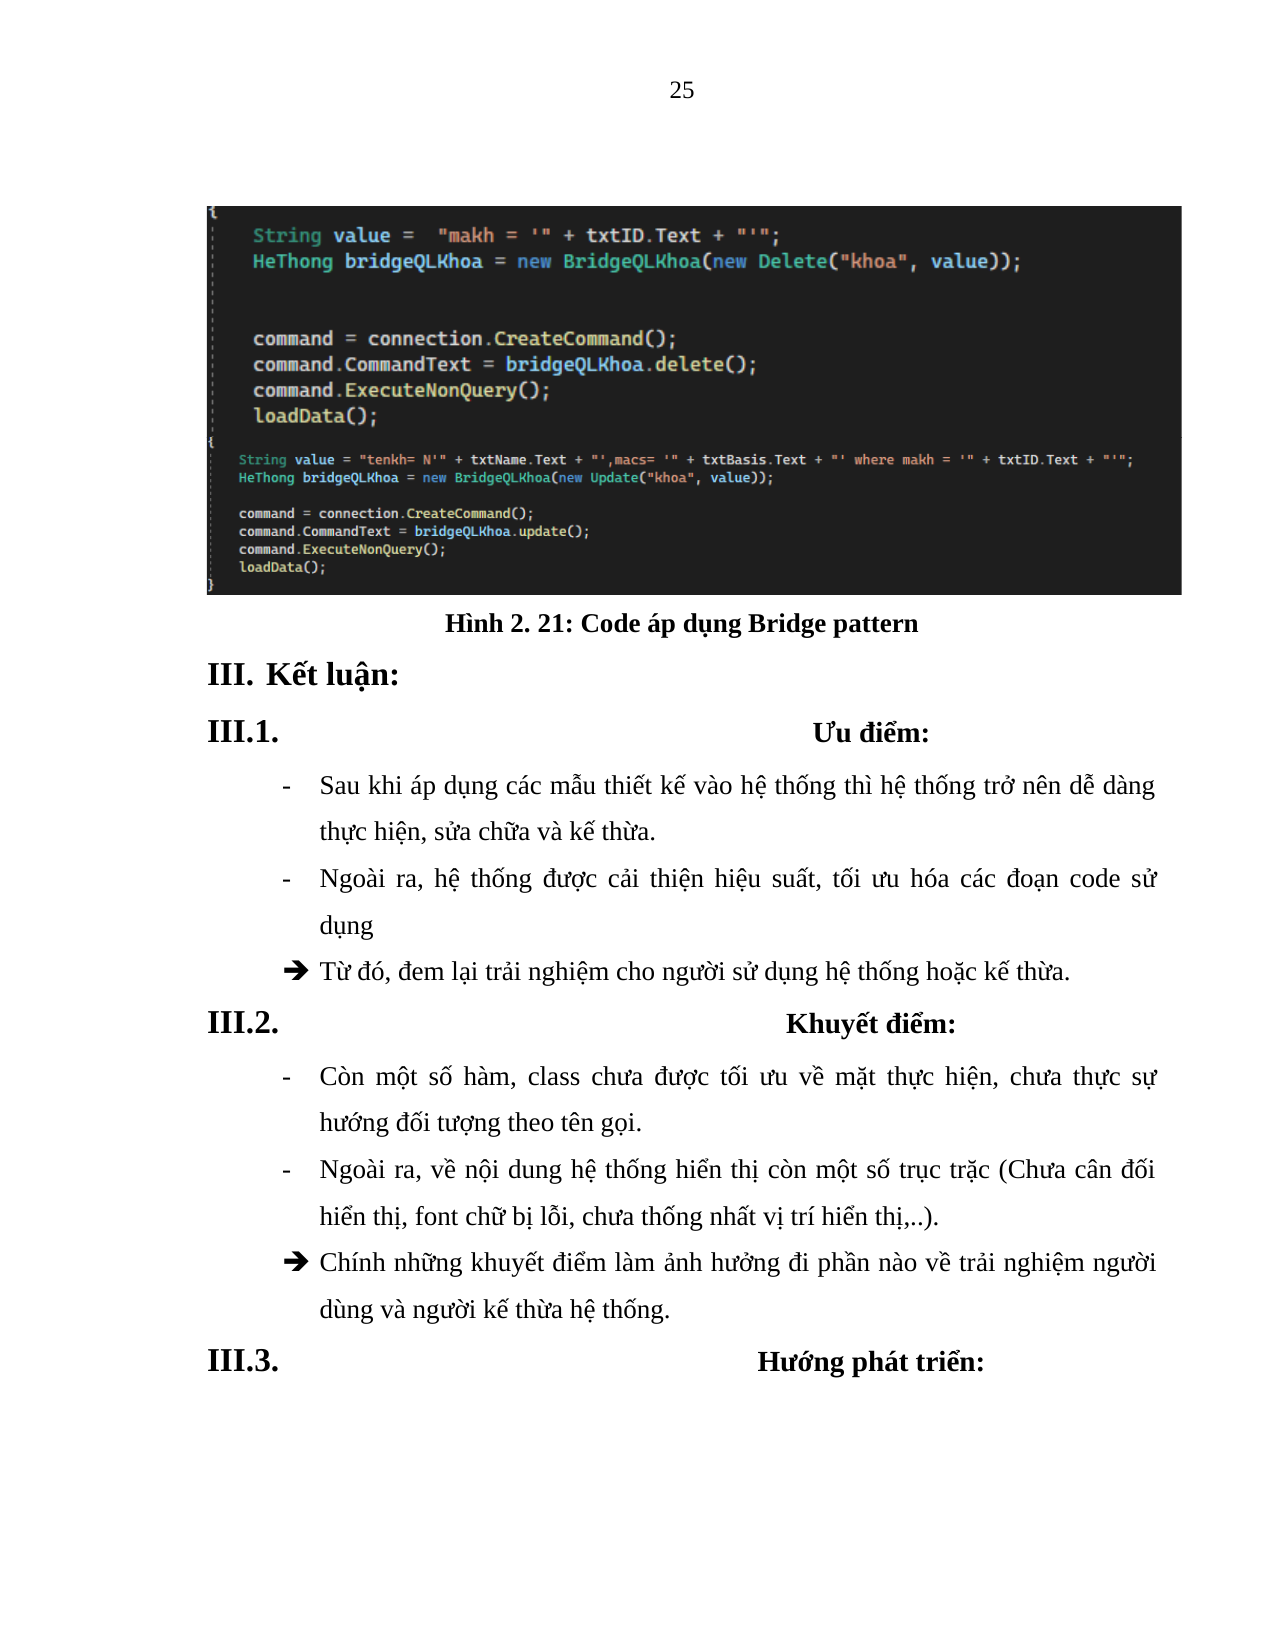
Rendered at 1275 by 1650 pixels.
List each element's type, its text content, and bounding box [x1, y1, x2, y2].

list Sau khi áp dụng các mẫu thiết kế vào hệ thống thì hệ thống trở nên dễ dàng thực hiện, sửa chữa và kế thừa. [282, 769, 1157, 847]
list Ngoài ra, hệ thống được cải thiện hiệu suất, tối ưu hóa các đoạn code sử dụng [282, 862, 1157, 940]
list Từ đó, đem lại trải nghiệm cho người sử dụng hệ thống hoặc kế thừa. [282, 955, 1157, 987]
list Còn một số hàm, class chưa được tối ưu về mặt thực hiện, chưa thực sự hướng đối tượng theo tên gọi. [282, 1060, 1157, 1138]
text Hình 2. 21: Code áp dụng Bridge pattern [207, 607, 1157, 638]
list Hướng phát triển: [207, 1340, 1157, 1378]
list Ưu điểm: [207, 711, 1157, 749]
list Khuyết điểm: [207, 1002, 1157, 1041]
list Ngoài ra, về nội dung hệ thống hiển thị còn một số trục trặc (Chưa cân đối hiển thị, font chữ bị lỗi, chưa thống nhất vị trí hiển thị,..). [282, 1153, 1157, 1231]
list Kết luận: [207, 654, 1157, 692]
list Chính những khuyết điểm làm ảnh hưởng đi phần nào về trải nghiệm người dùng và người kế thừa hệ thống. [282, 1246, 1157, 1324]
picture [206, 206, 1182, 595]
